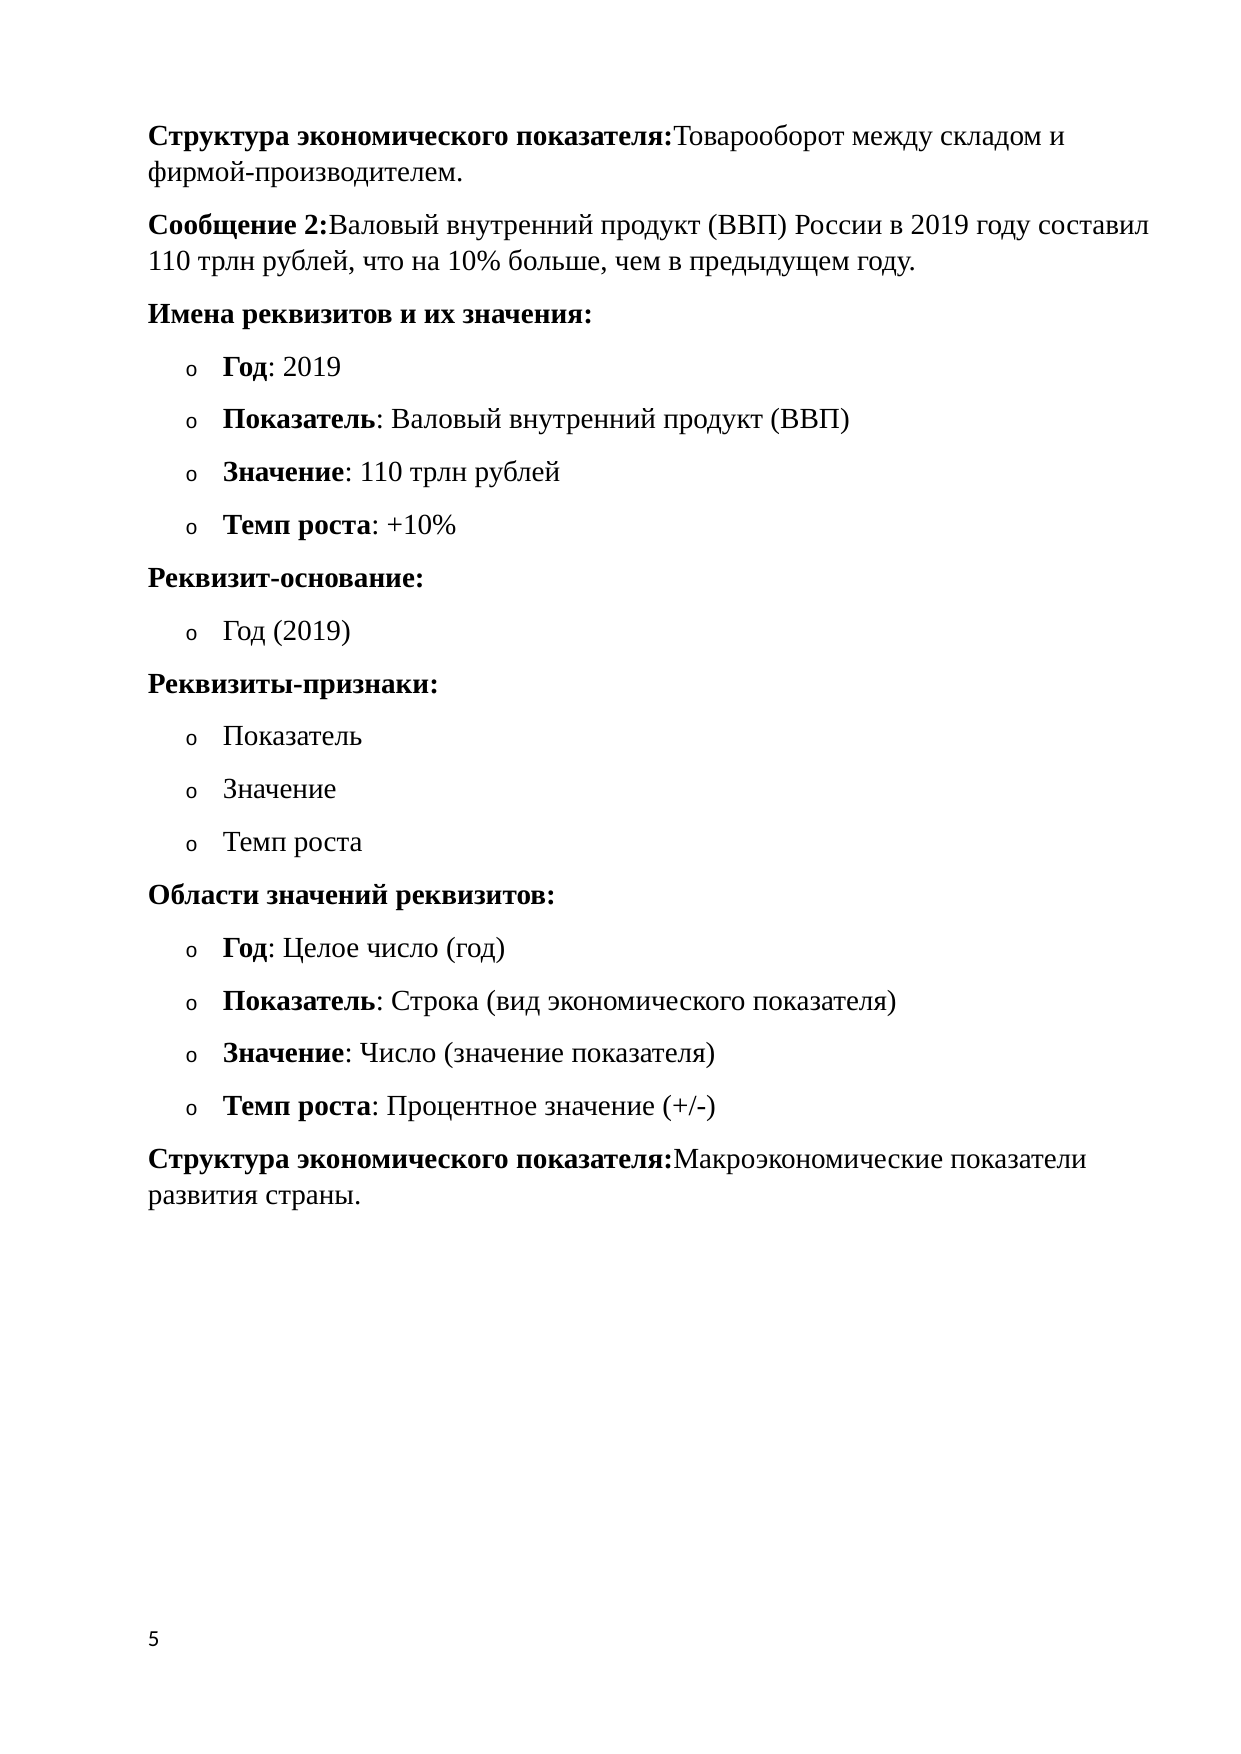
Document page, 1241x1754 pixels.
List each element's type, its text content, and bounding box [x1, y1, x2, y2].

text Структура экономического показателя:Макроэкономические показатели развития страны. [148, 1141, 1152, 1211]
list Показатель [185, 718, 1152, 752]
list Значение [185, 771, 1152, 805]
list Темп роста: +10% [185, 507, 1152, 541]
text Сообщение 2:Валовый внутренний продукт (ВВП) России в 2019 году составил 110 трлн рублей, что на 10% больше, чем в предыдущем году. [148, 207, 1152, 277]
list Год: 2019 [185, 349, 1152, 382]
list Значение: Число (значение показателя) [185, 1035, 1152, 1069]
list Темп роста [185, 824, 1152, 858]
text Области значений реквизитов: [148, 877, 1152, 911]
list Показатель: Валовый внутренний продукт (ВВП) [185, 402, 1152, 435]
list Темп роста: Процентное значение (+/-) [185, 1088, 1152, 1122]
list Показатель: Строка (вид экономического показателя) [185, 983, 1152, 1016]
list Год (2019) [185, 613, 1152, 646]
text Структура экономического показателя:Товарооборот между складом и фирмой-производителем. [148, 118, 1152, 188]
text Реквизит-основание: [148, 560, 1152, 594]
list Год: Целое число (год) [185, 930, 1152, 963]
text Реквизиты-признаки: [148, 666, 1152, 699]
list Значение: 110 трлн рублей [185, 454, 1152, 488]
text Имена реквизитов и их значения: [148, 296, 1152, 329]
